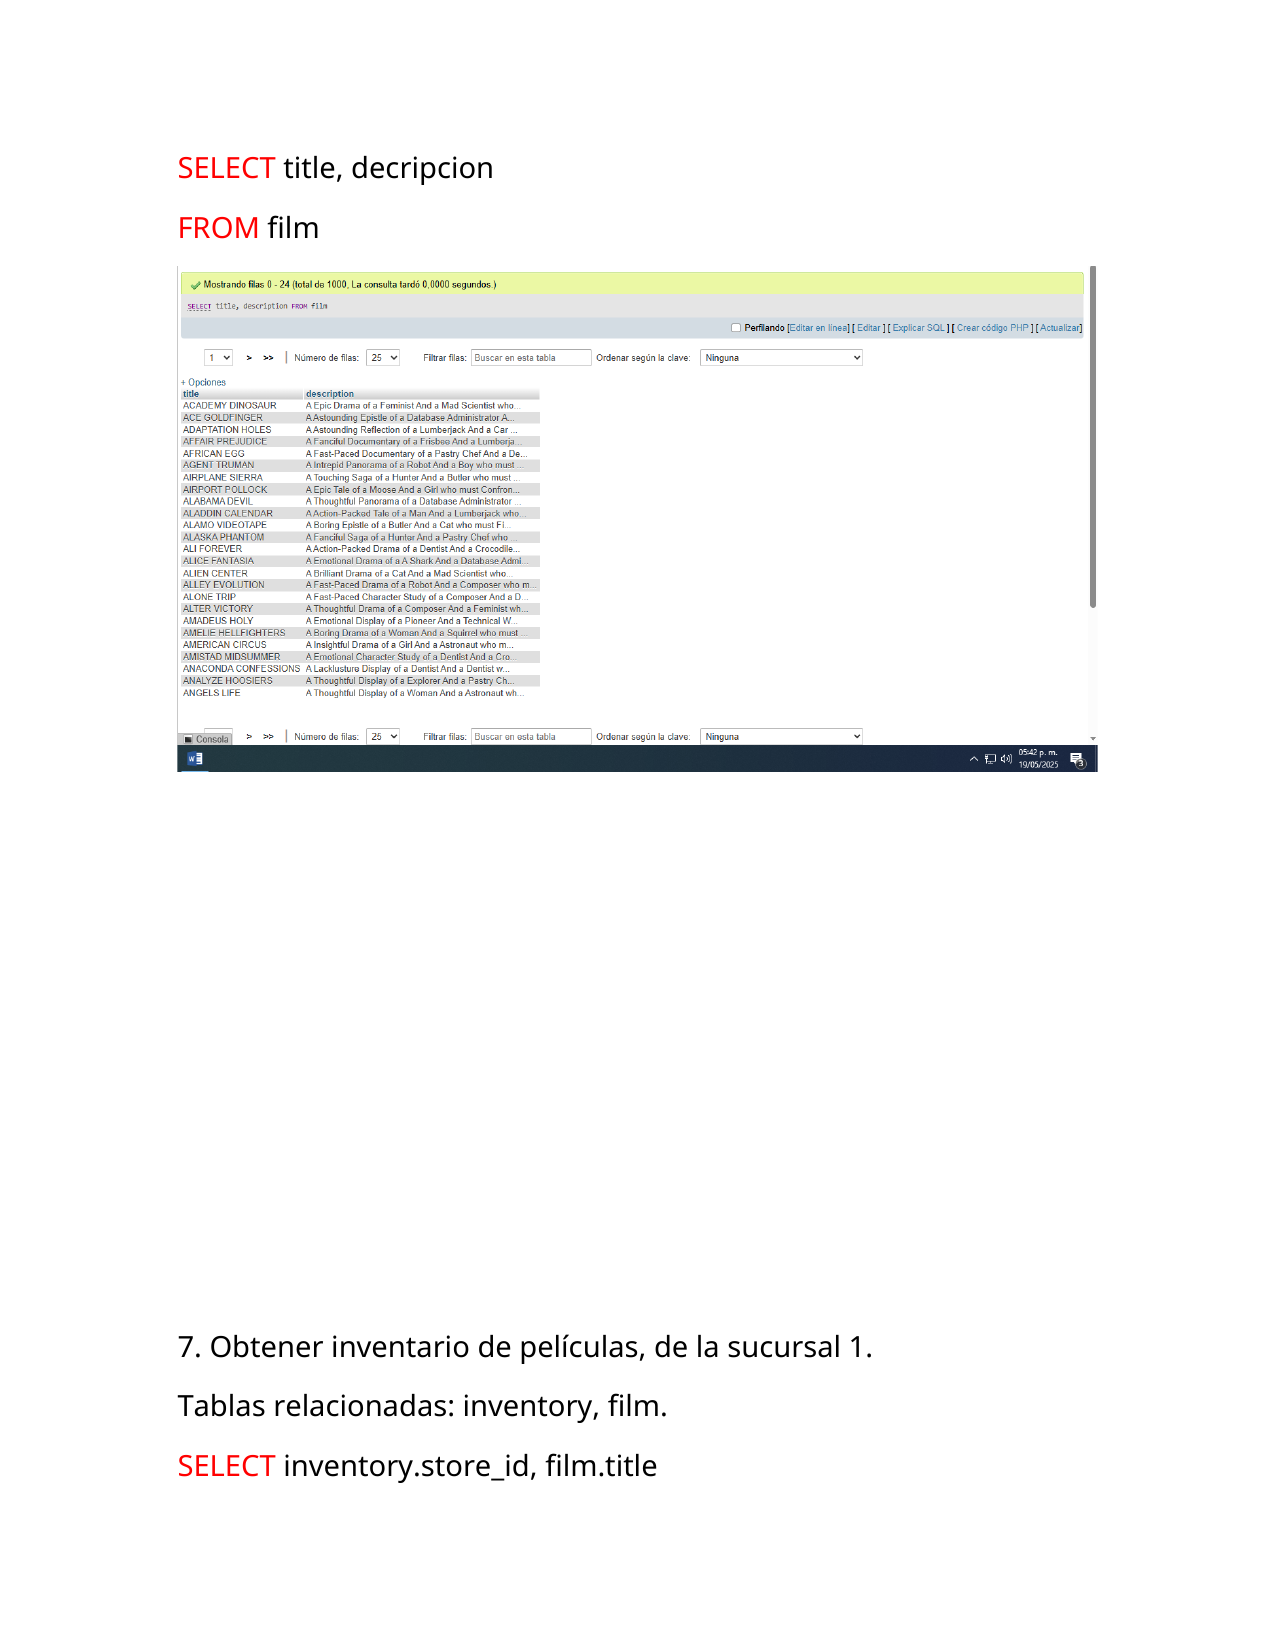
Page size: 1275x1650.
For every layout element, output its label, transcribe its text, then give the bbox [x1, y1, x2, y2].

text FROM film [177, 207, 1098, 247]
text 7. Obtener inventario de películas, de la sucursal 1. [177, 1326, 1098, 1366]
text Tablas relacionadas: inventory, film. [177, 1385, 1098, 1425]
text SELECT title, decripcion [177, 148, 1098, 187]
picture [177, 266, 1098, 772]
text SELECT inventory.store_id, film.title [177, 1445, 1098, 1484]
